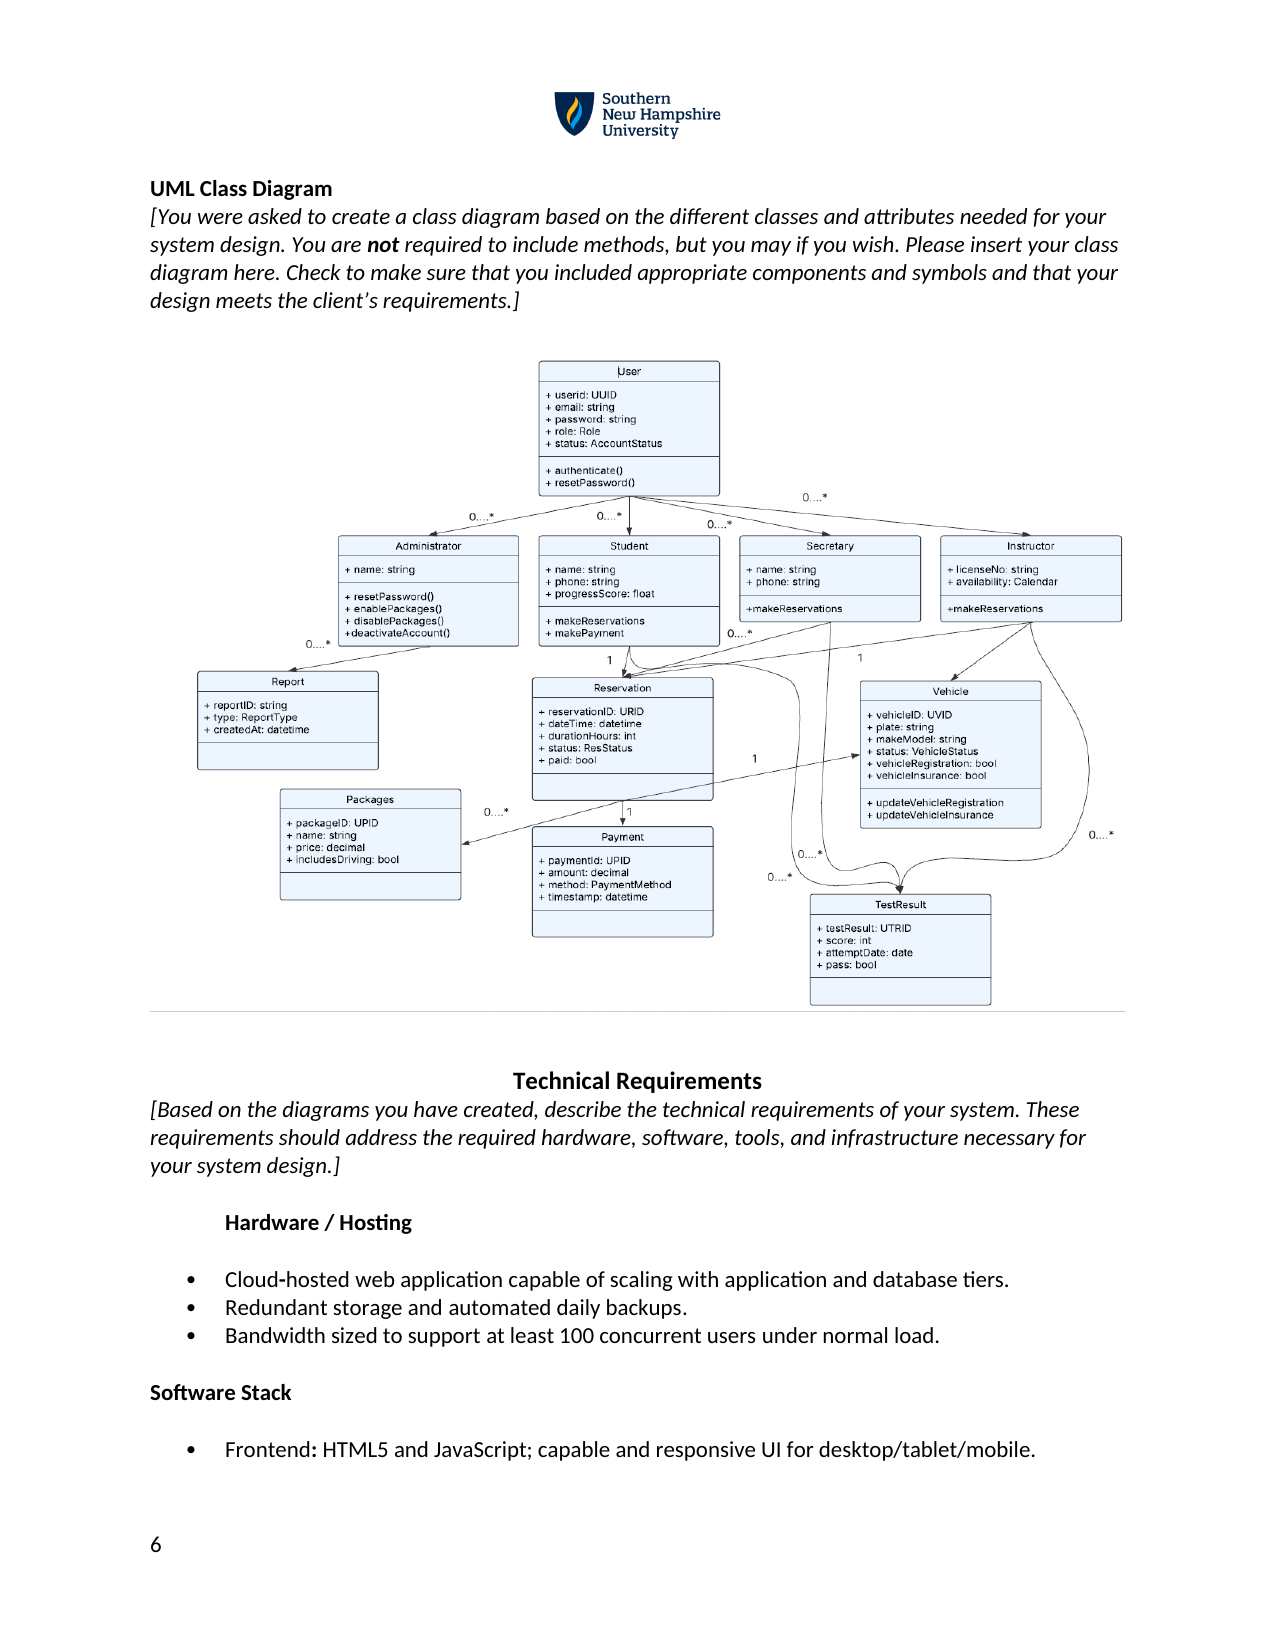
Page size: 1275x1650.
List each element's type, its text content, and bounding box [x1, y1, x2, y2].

list Redundant storage and automated daily backups. [187, 1322, 1125, 1350]
subtitle Hardware / Hosting [150, 1208, 1125, 1236]
picture [546, 75, 729, 154]
text [Based on the diagrams you have created, describe the technical requirements of your system. These requirements should address the required hardware, software, tools, and infrastructure necessary for your system design.] [150, 1096, 1125, 1179]
picture [150, 314, 1125, 1012]
list Cloud-hosted web application capable of scaling with application and database tiers. [187, 1265, 1125, 1293]
subtitle Technical Requirements [150, 1065, 1125, 1096]
subtitle UML Class Diagram [150, 174, 1125, 202]
text [You were asked to create a class diagram based on the different classes and attributes needed for your system design. You are not required to include methods, but you may if you wish. Please insert your class diagram here. Check to make sure that you included appropriate components and symbols and that your design meets the client’s requirements.] [150, 202, 1125, 314]
list Bandwidth sized to support at least 100 concurrent users under normal load. [187, 1379, 1125, 1407]
